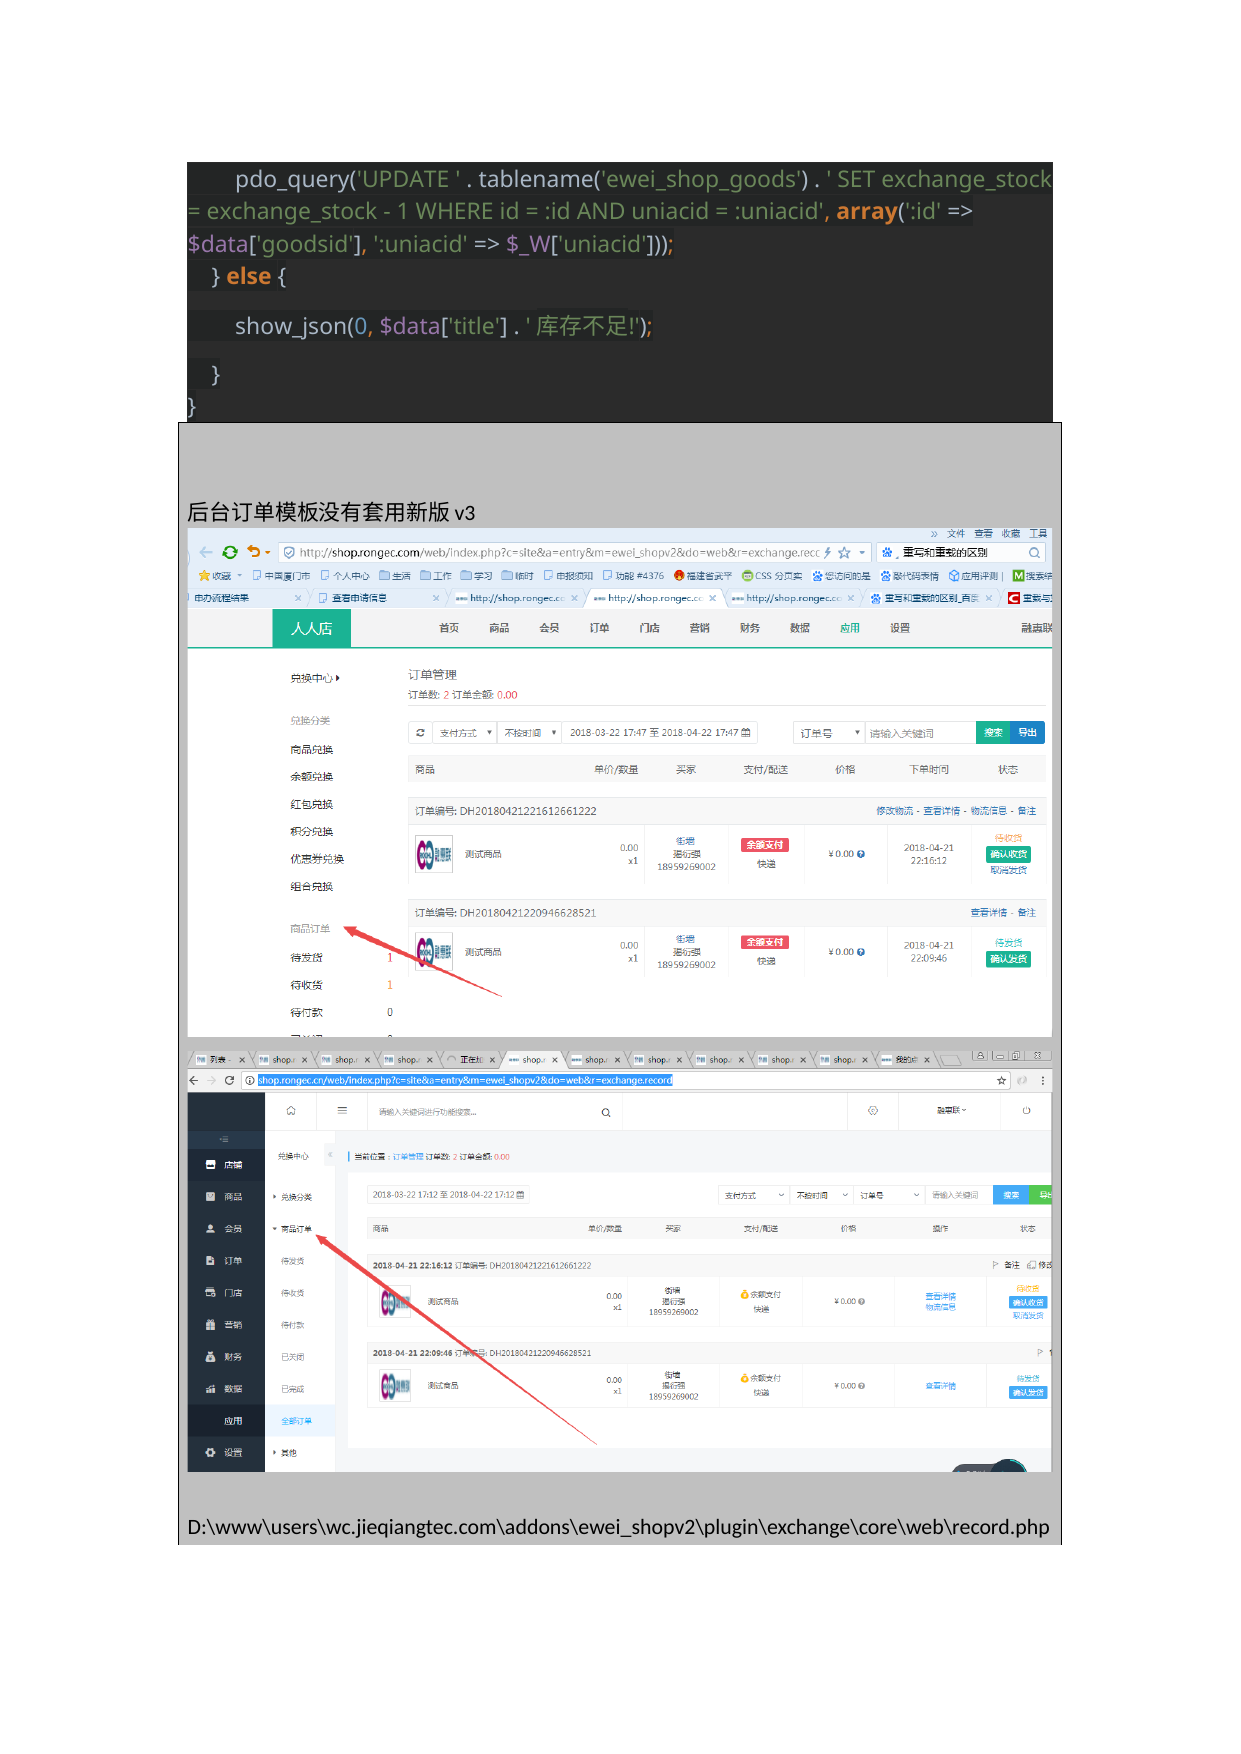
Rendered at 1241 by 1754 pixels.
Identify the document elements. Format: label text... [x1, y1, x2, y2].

picture [187, 1051, 1053, 1472]
list D:\www\users\wc.jieqiangtec.com\addons\ewei_shopv2\plugin\exchange\core\web\record.php [179, 1510, 1061, 1545]
list 后台订单模板没有套用新版v3 [179, 494, 1061, 529]
picture [187, 528, 1053, 1037]
